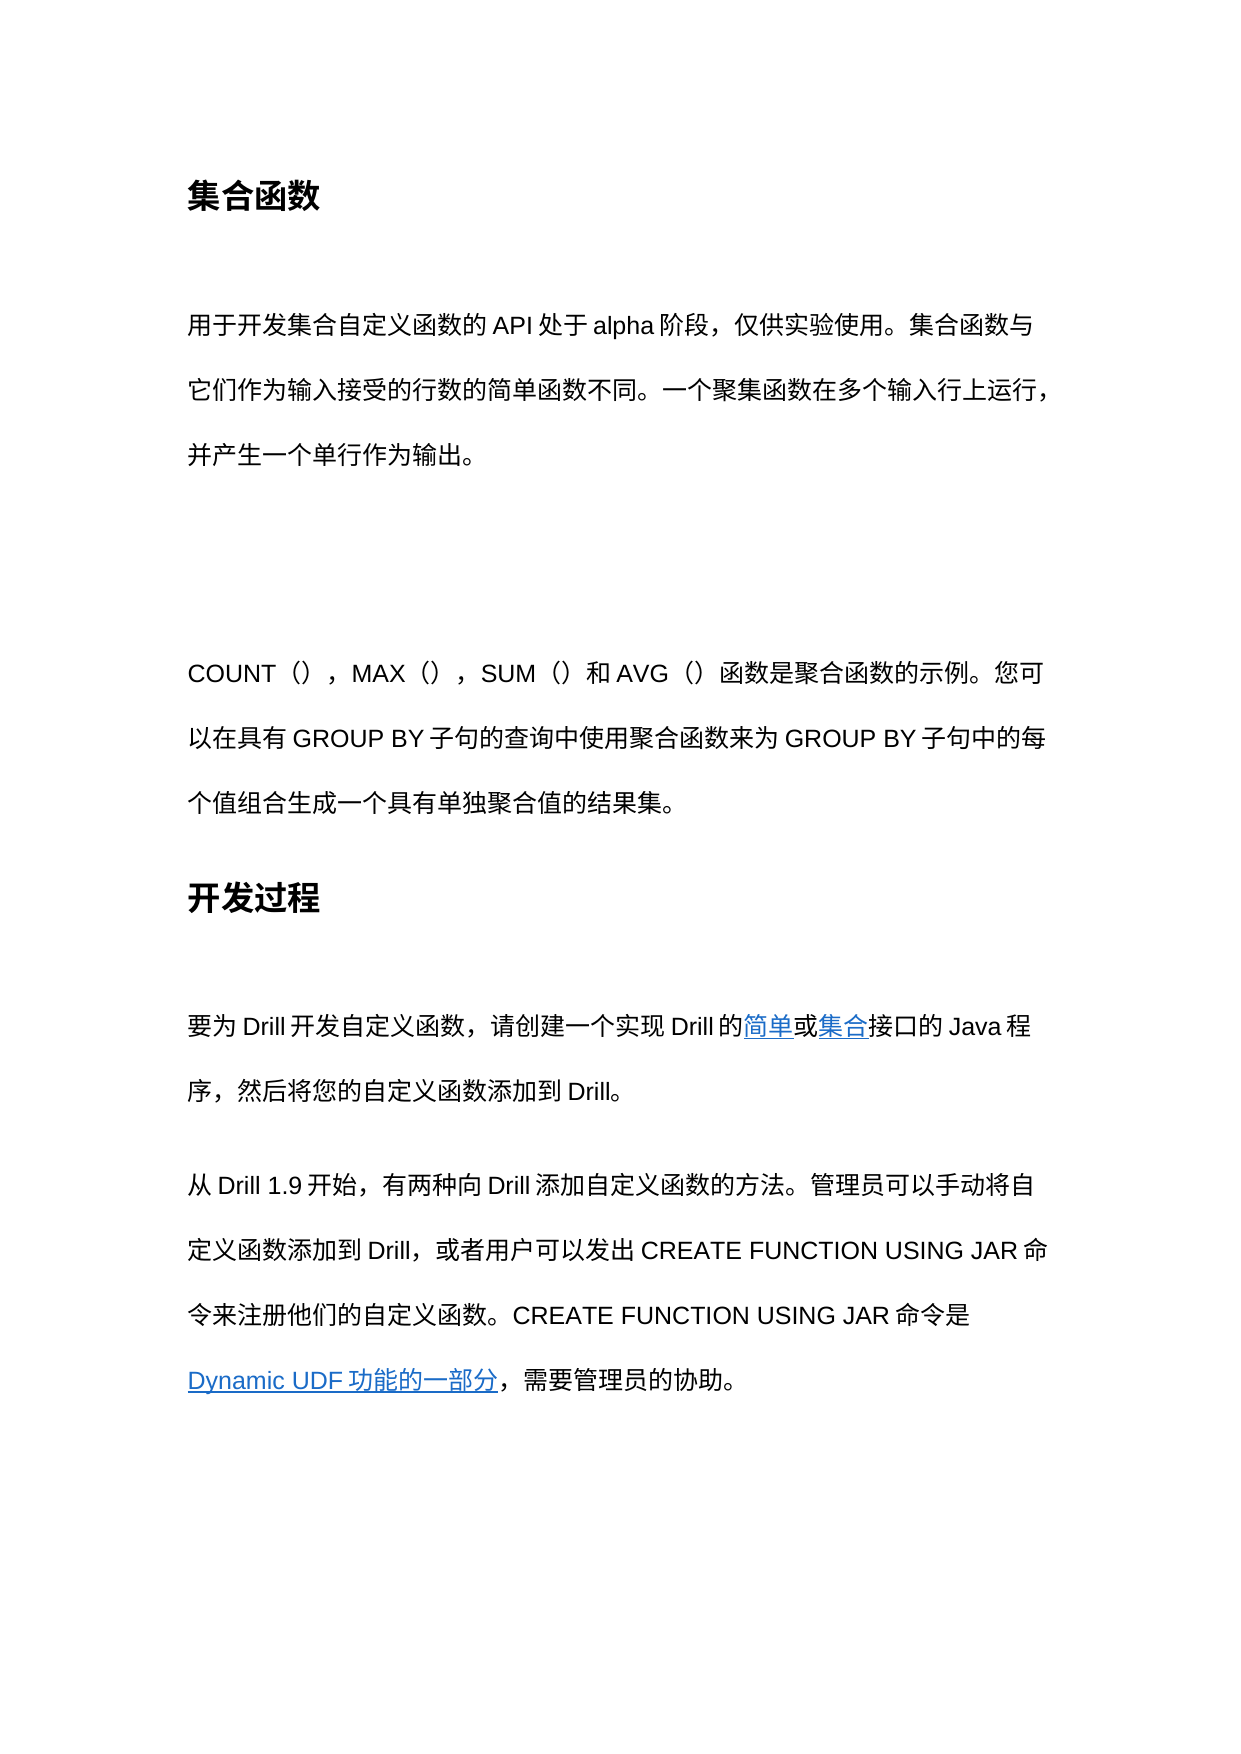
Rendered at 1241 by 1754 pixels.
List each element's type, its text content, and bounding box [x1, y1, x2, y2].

subtitle 集合函数 [187, 162, 1053, 227]
text 要为Drill开发自定义函数，请创建一个实现Drill的简单或集合接口的Java程序，然后将您的自定义函数添加到Drill。 [187, 992, 1053, 1122]
text 从Drill 1.9开始，有两种向Drill添加自定义函数的方法。管理员可以手动将自定义函数添加到Drill，或者用户可以发出CREATE FUNCTION USING JAR命令来注册他们的自定义函数。CREATE FUNCTION USING JAR命令是Dynamic UDF功能的一部分，需要管理员的协助。 [187, 1151, 1053, 1411]
text COUNT（），MAX（），SUM（）和AVG（）函数是聚合函数的示例。您可以在具有GROUP BY子句的查询中使用聚合函数来为GROUP BY子句中的每个值组合生成一个具有单独聚合值的结果集。 [187, 639, 1053, 834]
text 用于开发集合自定义函数的API处于alpha阶段，仅供实验使用。集合函数与它们作为输入接受的行数的简单函数不同。一个聚集函数在多个输入行上运行，并产生一个单行作为输出。 [187, 291, 1053, 486]
subtitle 开发过程 [187, 863, 1053, 928]
